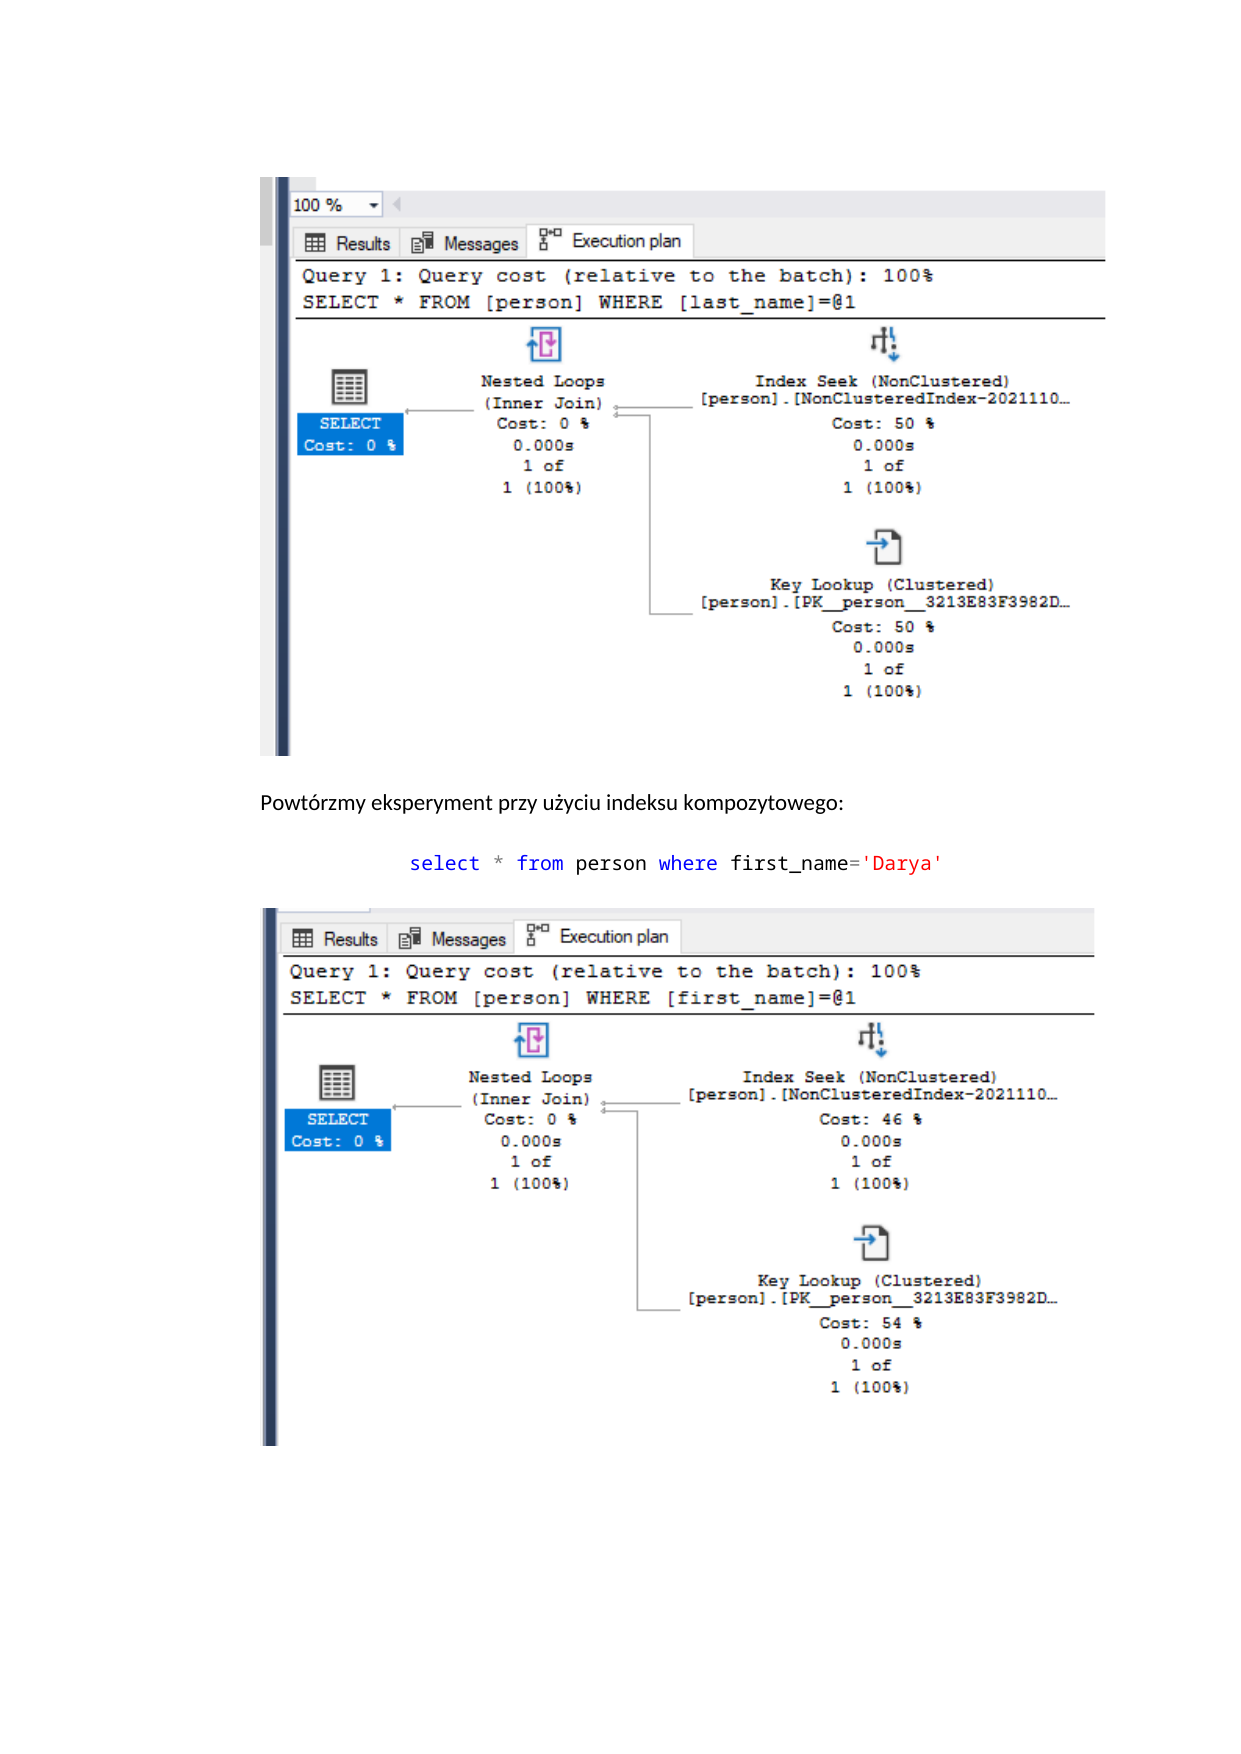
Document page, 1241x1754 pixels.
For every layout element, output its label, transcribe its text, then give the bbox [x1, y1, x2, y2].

list Powtórzmy eksperyment przy użyciu indeksu kompozytowego: [260, 788, 1093, 816]
picture [260, 908, 1095, 1446]
list select * from person where first_name='Darya' [260, 849, 1093, 876]
picture [260, 177, 1106, 756]
